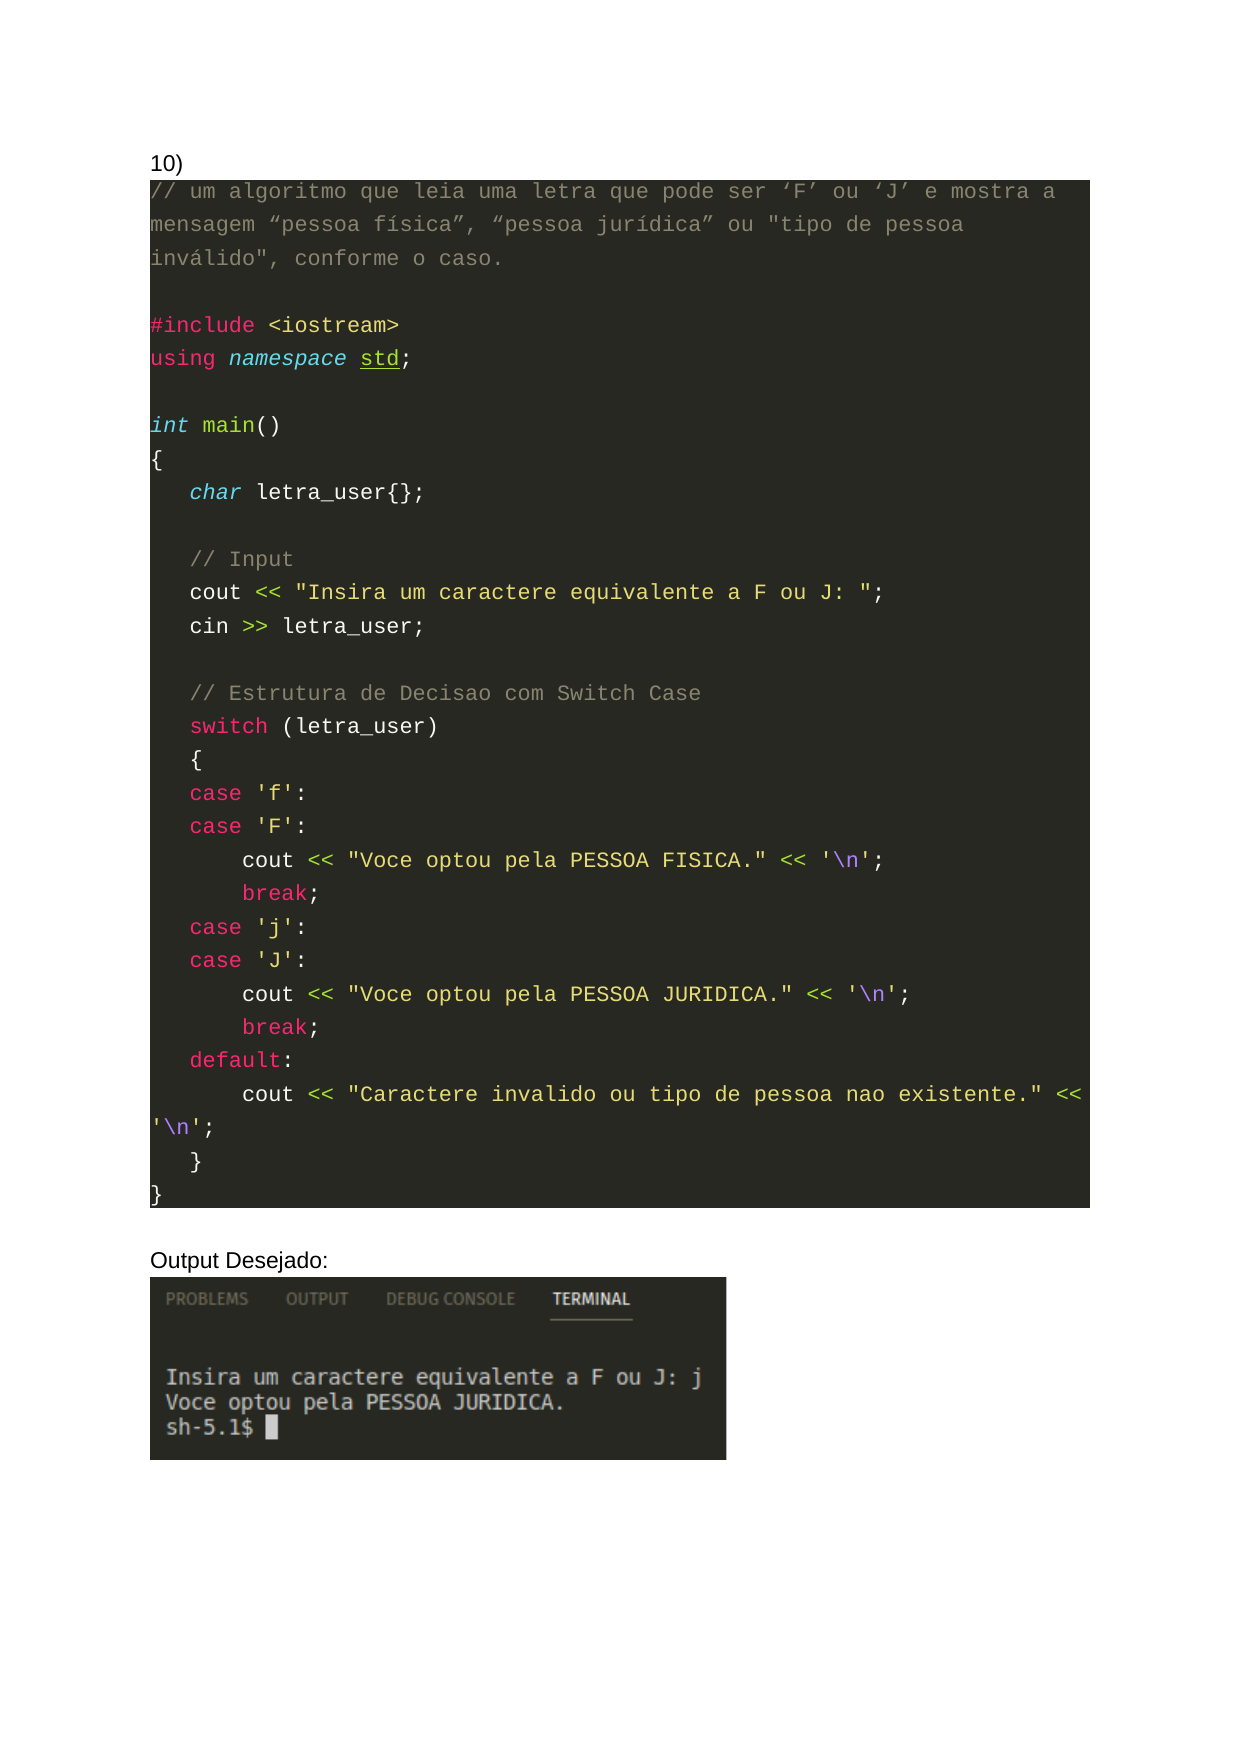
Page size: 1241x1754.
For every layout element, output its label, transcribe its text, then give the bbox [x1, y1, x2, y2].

text cin >> letra_user; [150, 615, 1090, 640]
text default: [150, 1049, 1090, 1074]
text char letra_user{}; [150, 481, 1090, 506]
text #include <iostream> [150, 314, 1090, 339]
text Output Desejado: [150, 1247, 1090, 1273]
text using namespace std; [150, 347, 1090, 372]
text cout << "Voce optou pela PESSOA JURIDICA." << '\n'; [150, 983, 1090, 1007]
text // um algoritmo que leia uma letra que pode ser ‘F’ ou ‘J’ e mostra a mensagem “pessoa física”, “pessoa jurídica” ou "tipo de pessoa inválido", conforme o caso. [150, 180, 1090, 272]
text break; [150, 1016, 1090, 1041]
text break; [150, 882, 1090, 907]
text case 'F': [150, 816, 1090, 840]
text switch (letra_user) [150, 715, 1090, 740]
text 10) [150, 150, 1090, 176]
text } [150, 1183, 1090, 1208]
text cout << "Voce optou pela PESSOA FISICA." << '\n'; [150, 849, 1090, 874]
text { [150, 749, 1090, 773]
text case 'J': [150, 949, 1090, 974]
text cout << "Caractere invalido ou tipo de pessoa nao existente." << '\n'; [150, 1083, 1090, 1141]
text // Input [150, 548, 1090, 573]
text int main() [150, 414, 1090, 439]
text { [150, 448, 1090, 472]
text cout << "Insira um caractere equivalente a F ou J: "; [150, 581, 1090, 606]
text } [150, 1150, 1090, 1175]
text case 'j': [150, 916, 1090, 941]
text // Estrutura de Decisao com Switch Case [150, 682, 1090, 707]
picture [150, 1277, 727, 1460]
text case 'f': [150, 782, 1090, 807]
